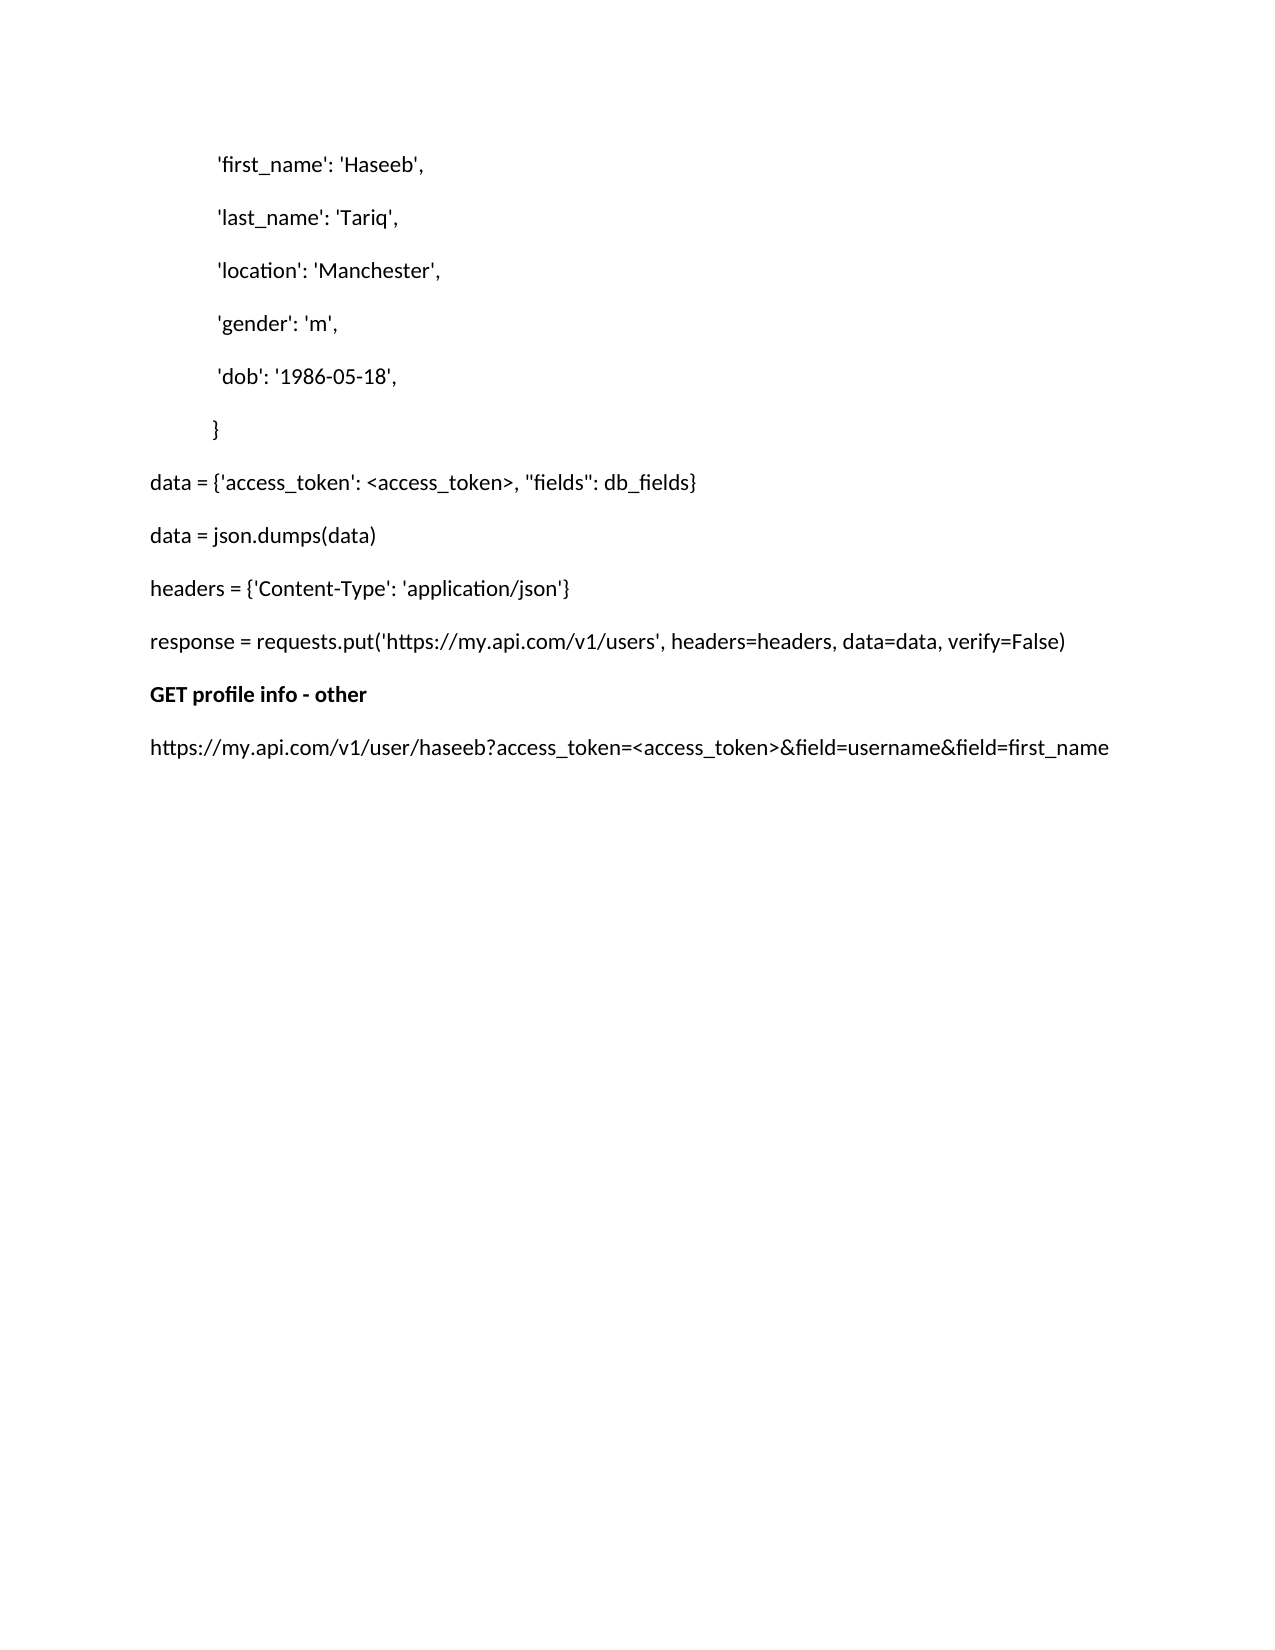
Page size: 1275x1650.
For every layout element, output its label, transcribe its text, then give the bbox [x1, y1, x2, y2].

text GET profile info - other [150, 680, 1125, 708]
text 'gender': 'm', [150, 309, 1125, 337]
text data = {'access_token': <access_token>, "fields": db_fields} [150, 468, 1125, 496]
text 'location': 'Manchester', [150, 256, 1125, 284]
text https://my.api.com/v1/user/haseeb?access_token=<access_token>&field=username&field=first_name [150, 733, 1125, 761]
text data = json.dumps(data) [150, 521, 1125, 549]
text 'first_name': 'Haseeb', [150, 150, 1125, 178]
text 'last_name': 'Tariq', [150, 203, 1125, 231]
text } [150, 415, 1125, 443]
text headers = {'Content-Type': 'application/json'} [150, 574, 1125, 602]
text response = requests.put('https://my.api.com/v1/users', headers=headers, data=data, verify=False) [150, 627, 1125, 655]
text 'dob': '1986-05-18', [150, 362, 1125, 390]
